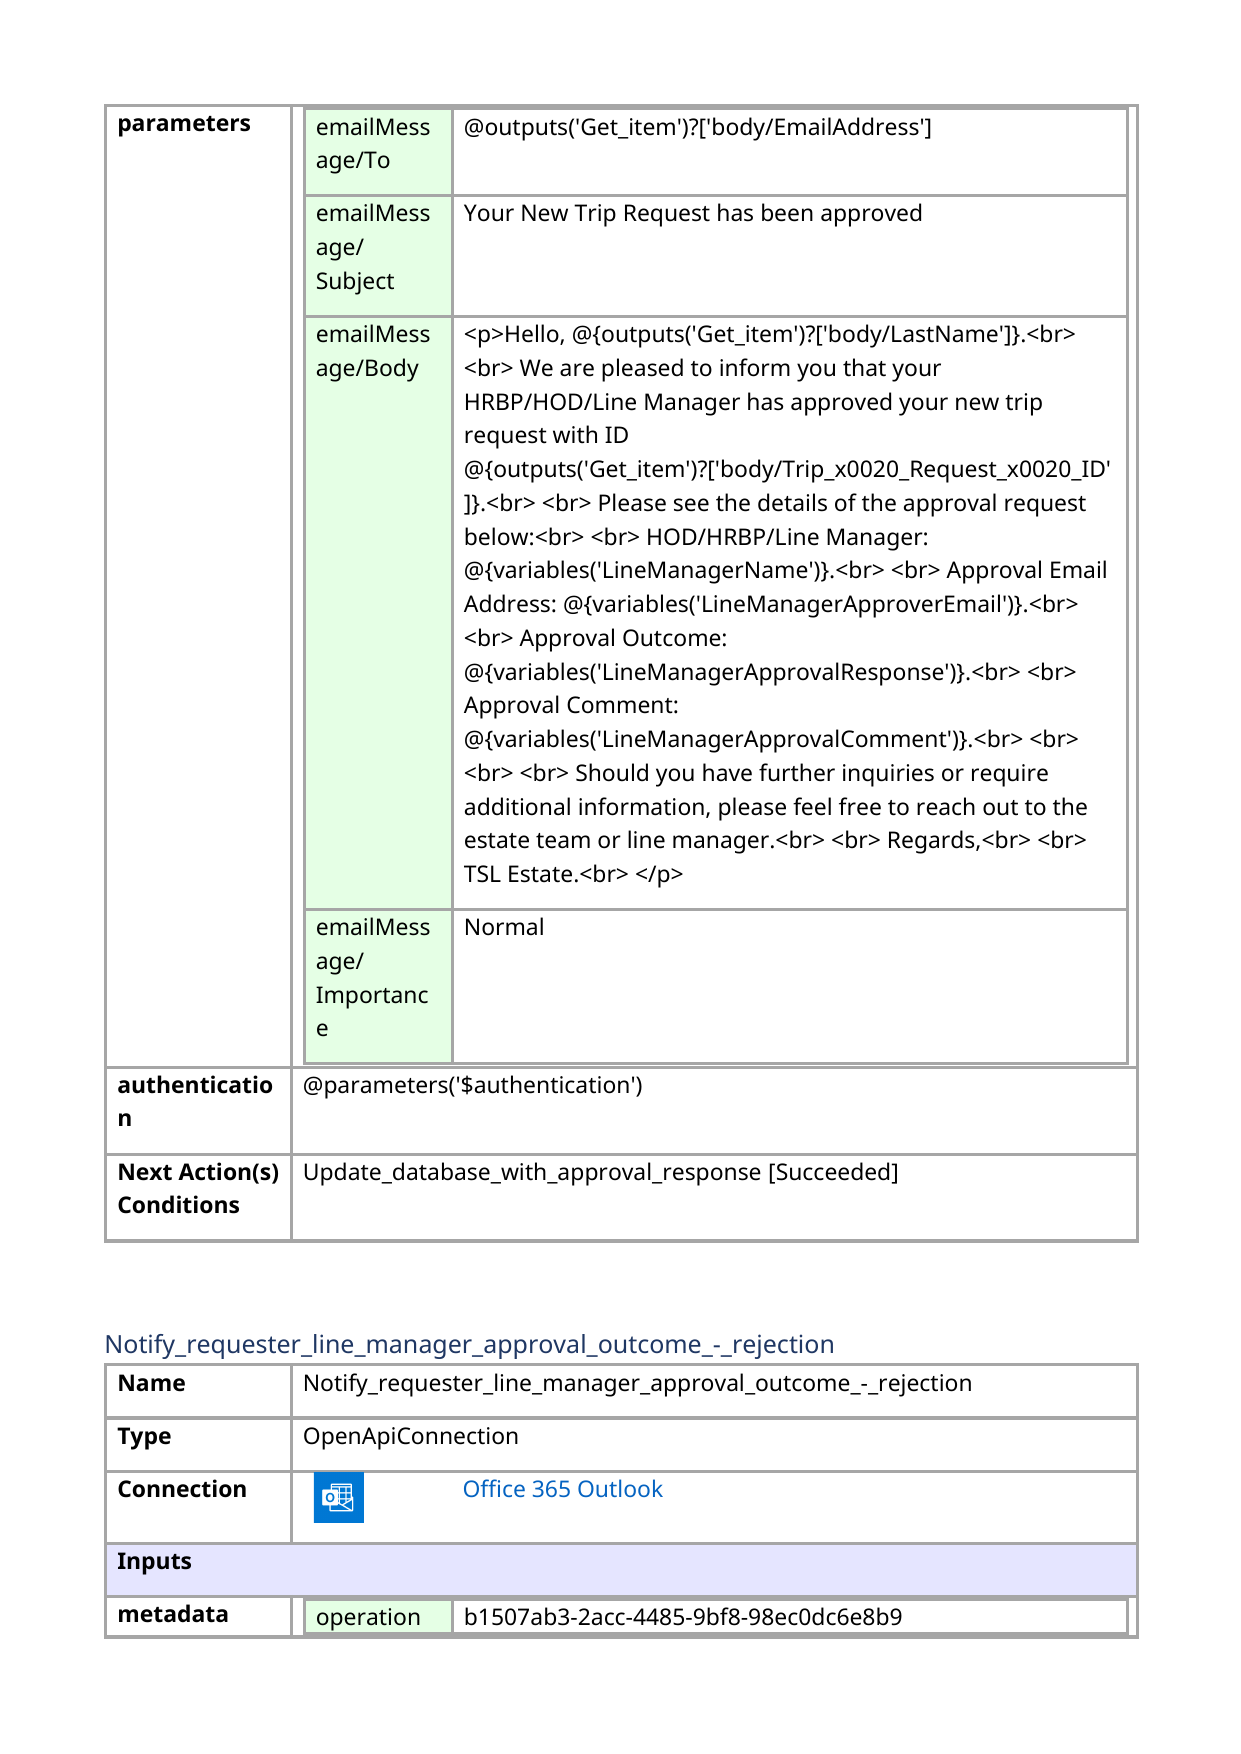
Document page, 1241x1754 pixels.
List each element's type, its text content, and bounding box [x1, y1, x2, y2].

table_cell metadata [107, 1598, 290, 1635]
table_cell Type [107, 1420, 290, 1469]
table_cell @parameters('$authentication') [293, 1069, 1136, 1152]
table_cell Update_database_with_approval_response [Succeeded] [293, 1156, 1136, 1239]
table_cell [293, 1598, 303, 1635]
table_cell authentication [107, 1069, 290, 1152]
table_cell Inputs [107, 1545, 1136, 1595]
table_cell [293, 1473, 1136, 1542]
table_cell [1129, 1598, 1136, 1635]
table_header Notify_requester_line_manager_approval_outcome_-_rejection [293, 1366, 1136, 1416]
table_cell Connection [107, 1473, 290, 1542]
subtitle Notify_requester_line_manager_approval_outcome_-_rejection [104, 1327, 1136, 1361]
table_cell OpenApiConnection [293, 1420, 1136, 1469]
table_header Name [107, 1366, 290, 1416]
table_cell [454, 1601, 1126, 1632]
table_cell parameters [107, 107, 290, 1066]
table_cell Next Action(s) Conditions [107, 1156, 290, 1239]
table_cell [293, 107, 1136, 1066]
